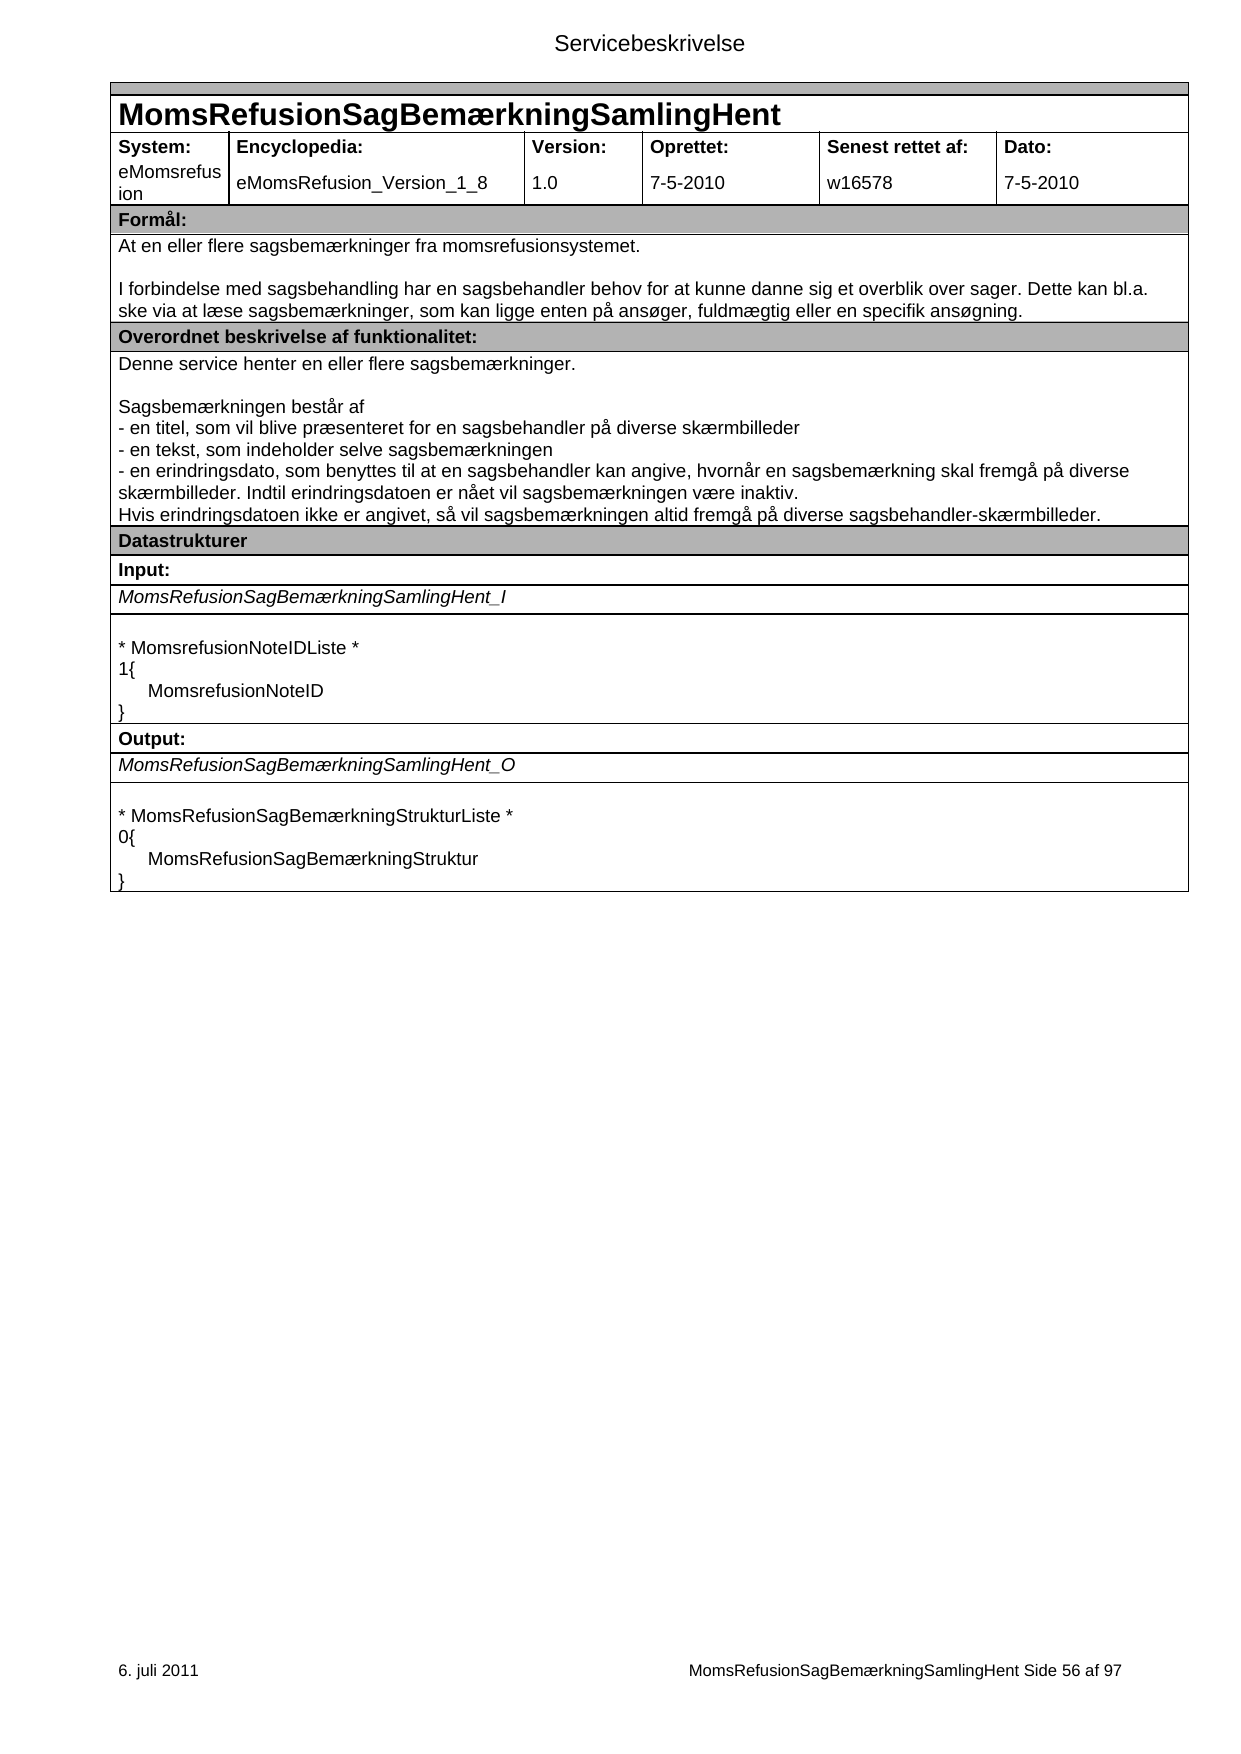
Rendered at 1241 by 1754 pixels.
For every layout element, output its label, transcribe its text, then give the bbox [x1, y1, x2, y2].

table_cell * MomsRefusionSagBemærkningStrukturListe * 0{ MomsRefusionSagBemærkningStruktur } [111, 783, 1188, 891]
table_cell At en eller flere sagsbemærkninger fra momsrefusionsystemet. I forbindelse med sagsbehandling har en sagsbehandler behov for at kunne danne sig et overblik over sager. Dette kan bl.a. ske via at læse sagsbemærkninger, som kan ligge enten på ansøger, fuldmægtig eller en specifik ansøgning. [111, 235, 1188, 321]
table_cell MomsRefusionSagBemærkningSamlingHent_I [111, 586, 1188, 613]
table_cell * MomsrefusionNoteIDListe * 1{ MomsrefusionNoteID } [111, 615, 1188, 723]
table_cell Encyclopedia: [230, 133, 524, 161]
table_cell Dato: [997, 133, 1188, 161]
table_cell MomsRefusionSagBemærkningSamlingHent [111, 96, 1188, 131]
table_cell eMomsrefusion [111, 161, 228, 204]
table_cell Formål: [111, 206, 1188, 233]
table_cell 7-5-2010 [643, 161, 819, 204]
table_header [111, 83, 1188, 94]
table_cell System: [111, 133, 228, 161]
table_cell Senest rettet af: [820, 133, 996, 161]
table_cell Output: [111, 724, 1188, 752]
table_cell Input: [111, 556, 1188, 584]
table_cell Datastrukturer [111, 527, 1188, 554]
table_cell w16578 [820, 161, 996, 204]
table_cell MomsRefusionSagBemærkningSamlingHent_O [111, 754, 1188, 782]
table_cell Denne service henter en eller flere sagsbemærkninger. Sagsbemærkningen består af - en titel, som vil blive præsenteret for en sagsbehandler på diverse skærmbilleder - en tekst, som indeholder selve sagsbemærkningen - en erindringsdato, som benyttes til at en sagsbehandler kan angive, hvornår en sagsbemærkning skal fremgå på diverse skærmbilleder. Indtil erindringsdatoen er nået vil sagsbemærkningen være inaktiv. Hvis erindringsdatoen ikke er angivet, så vil sagsbemærkningen altid fremgå på diverse sagsbehandler-skærmbilleder. [111, 352, 1188, 525]
table_cell eMomsRefusion_Version_1_8 [230, 161, 524, 204]
table_cell 1.0 [525, 161, 642, 204]
table_cell Overordnet beskrivelse af funktionalitet: [111, 323, 1188, 351]
table_cell Oprettet: [643, 133, 819, 161]
table_cell Version: [525, 133, 642, 161]
table_cell 7-5-2010 [997, 161, 1188, 204]
